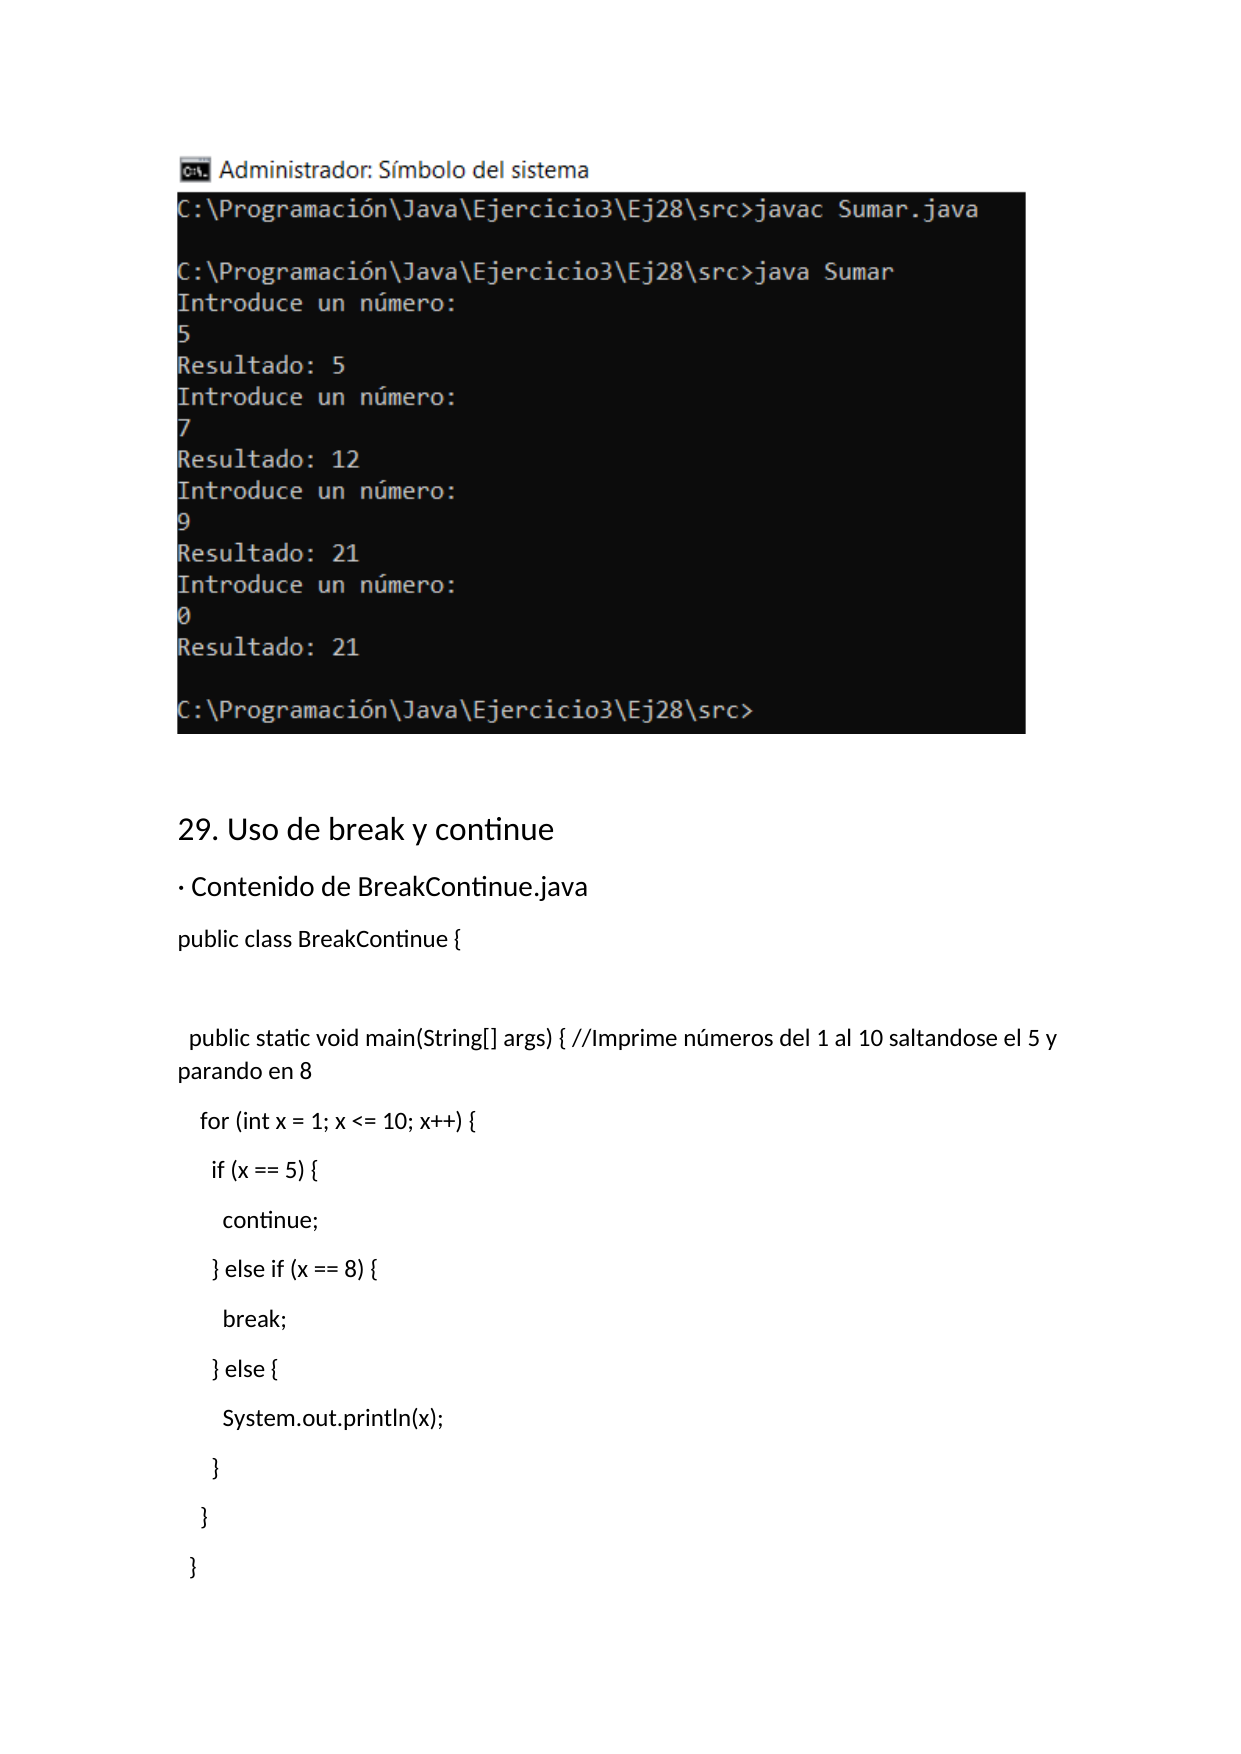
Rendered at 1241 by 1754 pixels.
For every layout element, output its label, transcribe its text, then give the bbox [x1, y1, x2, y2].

text } [177, 1452, 1063, 1482]
text } else { [177, 1353, 1063, 1383]
text continue; [177, 1204, 1063, 1234]
text for (int x = 1; x <= 10; x++) { [177, 1105, 1063, 1135]
text break; [177, 1303, 1063, 1334]
text public static void main(String[] args) { //Imprime números del 1 al 10 saltandose el 5 y parando en 8 [177, 1022, 1063, 1086]
picture [177, 147, 1026, 734]
text } else if (x == 8) { [177, 1254, 1063, 1284]
text · Contenido de BreakContinue.java [177, 868, 1063, 904]
text System.out.println(x); [177, 1402, 1063, 1433]
text if (x == 5) { [177, 1154, 1063, 1185]
text public class BreakContinue { [177, 923, 1063, 954]
text } [177, 1502, 1063, 1532]
text } [177, 1551, 1063, 1582]
text 29. Uso de break y continue [177, 807, 1063, 848]
